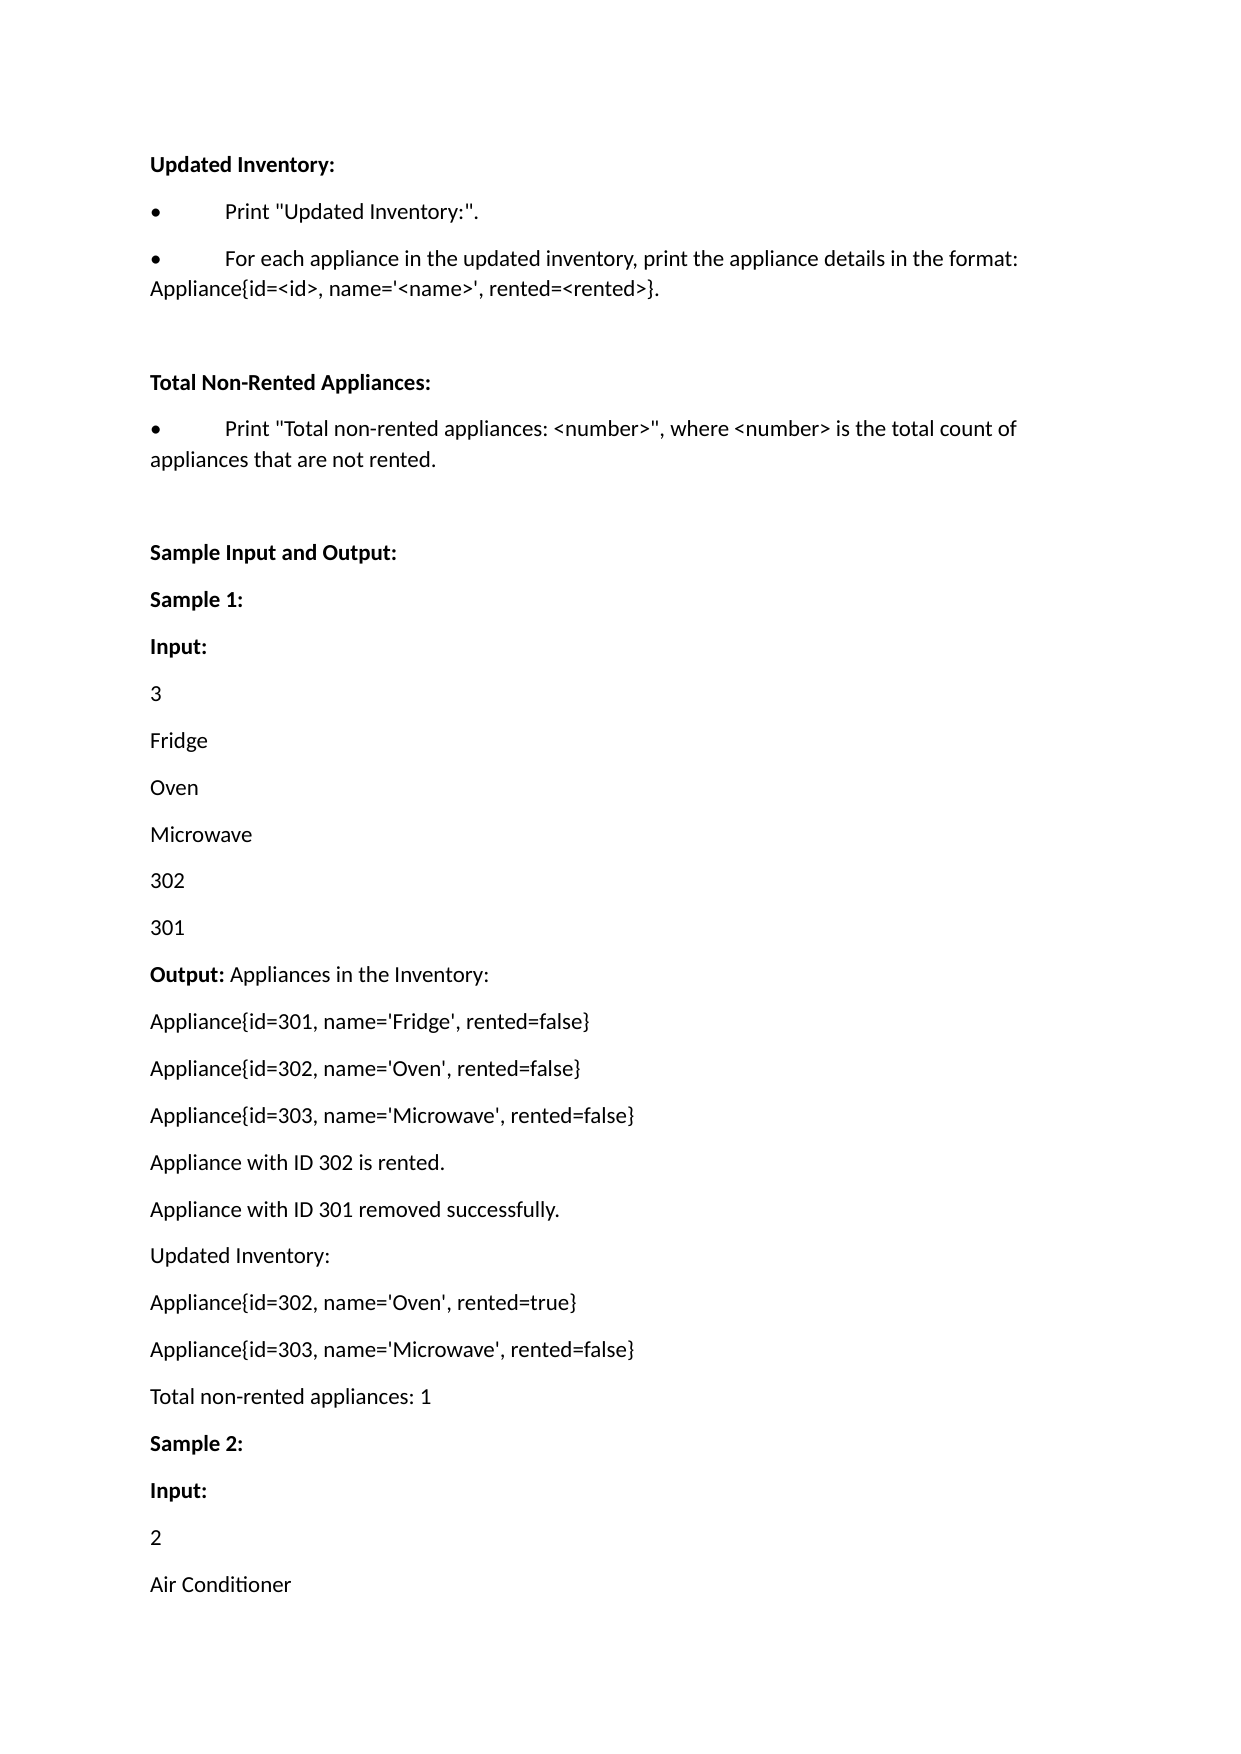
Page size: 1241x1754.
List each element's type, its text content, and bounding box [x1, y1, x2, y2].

text Sample Input and Output: [150, 538, 1090, 567]
list Print "Updated Inventory:". [150, 197, 1090, 225]
text Total Non-Rented Appliances: [150, 368, 1090, 396]
text Oven [150, 773, 1090, 801]
text 302 [150, 867, 1090, 895]
text Appliance with ID 302 is rented. [150, 1148, 1090, 1176]
text Input: [150, 1476, 1090, 1504]
text Updated Inventory: [150, 150, 1090, 178]
text Microwave [150, 820, 1090, 848]
text 2 [150, 1523, 1090, 1551]
text 301 [150, 913, 1090, 942]
text Sample 2: [150, 1429, 1090, 1457]
text Air Conditioner [150, 1570, 1090, 1598]
list Print "Total non-rented appliances: <number>", where <number> is the total count of appliances that are not rented. [150, 414, 1090, 473]
text Appliance with ID 301 removed successfully. [150, 1195, 1090, 1223]
text Appliance{id=302, name='Oven', rented=true} [150, 1288, 1090, 1317]
text Input: [150, 632, 1090, 660]
text Appliance{id=302, name='Oven', rented=false} [150, 1054, 1090, 1082]
text Total non-rented appliances: 1 [150, 1382, 1090, 1410]
text Output: Appliances in the Inventory: [150, 960, 1090, 988]
text Appliance{id=301, name='Fridge', rented=false} [150, 1007, 1090, 1035]
text Sample 1: [150, 585, 1090, 613]
text Appliance{id=303, name='Microwave', rented=false} [150, 1101, 1090, 1129]
text 3 [150, 679, 1090, 707]
list For each appliance in the updated inventory, print the appliance details in the format: Appliance{id=<id>, name='<name>', rented=<rented>}. [150, 244, 1090, 302]
text Appliance{id=303, name='Microwave', rented=false} [150, 1335, 1090, 1363]
text Fridge [150, 726, 1090, 754]
text Updated Inventory: [150, 1242, 1090, 1270]
